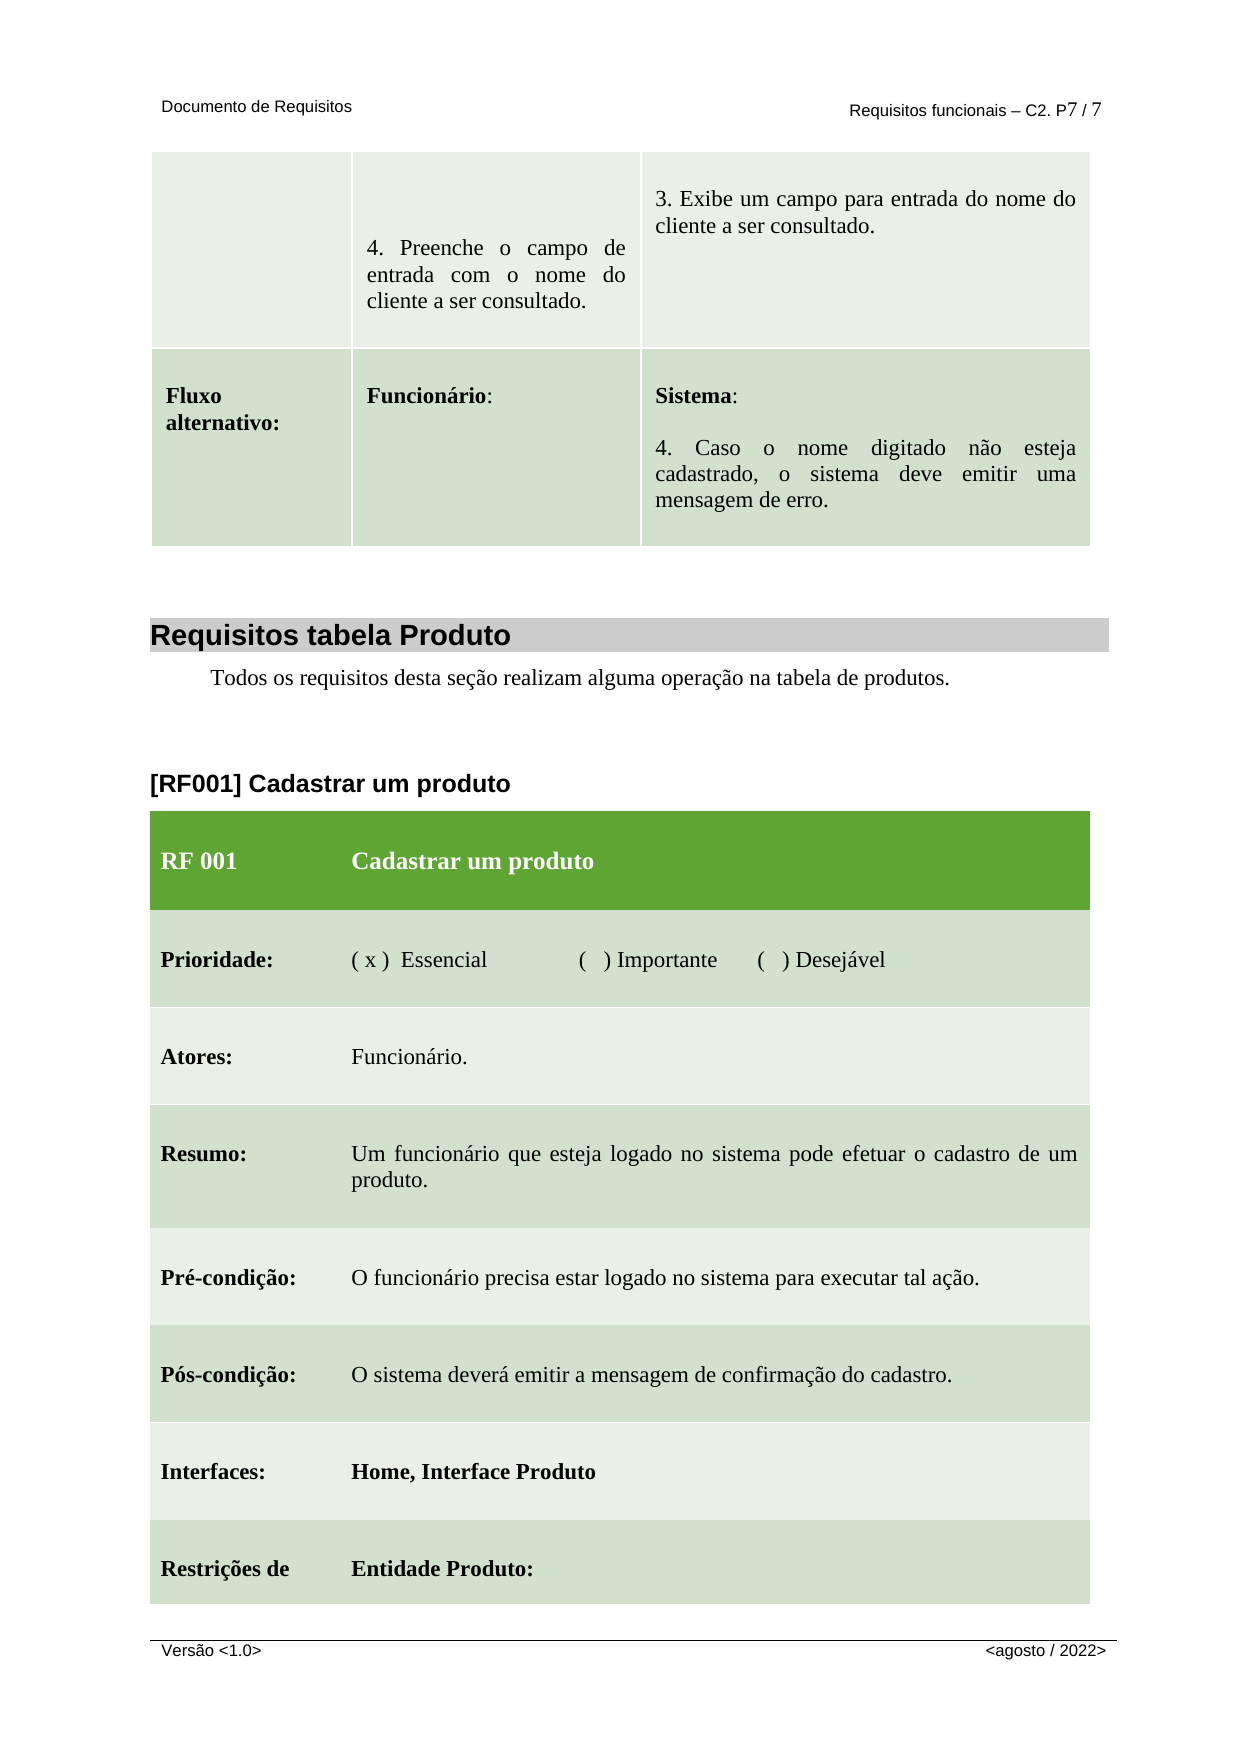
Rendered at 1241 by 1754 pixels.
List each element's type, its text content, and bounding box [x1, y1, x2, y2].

text Requisitos tabela Produto [150, 618, 1109, 652]
table_cell Um funcionário que esteja logado no sistema pode efetuar o cadastro de um produto. [341, 1105, 1090, 1228]
table_cell O funcionário precisa estar logado no sistema para executar tal ação. [341, 1228, 1090, 1325]
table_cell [642, 152, 1090, 347]
table_cell Pré-condição: [150, 1228, 341, 1325]
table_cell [150, 1520, 341, 1604]
text Todos os requisitos desta seção realizam alguma operação na tabela de produtos. [210, 664, 1090, 691]
table_cell Prioridade: [150, 910, 341, 1007]
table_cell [341, 1520, 1090, 1604]
table_cell Atores: [150, 1008, 341, 1104]
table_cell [353, 152, 640, 347]
table_cell O sistema deverá emitir a mensagem de confirmação do cadastro. [341, 1325, 1090, 1422]
table_cell Home, Interface Produto [341, 1423, 1090, 1520]
table_cell Resumo: [150, 1105, 341, 1228]
text [RF001] Cadastrar um produto [150, 769, 1090, 798]
table_cell Funcionário: [353, 349, 640, 546]
table_cell Interfaces: [150, 1423, 341, 1520]
table_cell Pós-condição: [150, 1325, 341, 1422]
table_cell ( x ) Essencial ( ) Importante ( ) Desejável [341, 910, 1090, 1007]
table_header Cadastrar um produto [341, 811, 1090, 910]
table_header RF 001 [150, 811, 341, 910]
table_cell Sistema: 4. Caso o nome digitado não esteja cadastrado, o sistema deve emitir uma mensagem de erro. [642, 349, 1090, 546]
table_cell Fluxo principal: [152, 152, 351, 347]
table_cell Funcionário. [341, 1008, 1090, 1104]
table_cell Fluxo alternativo: [152, 349, 351, 546]
